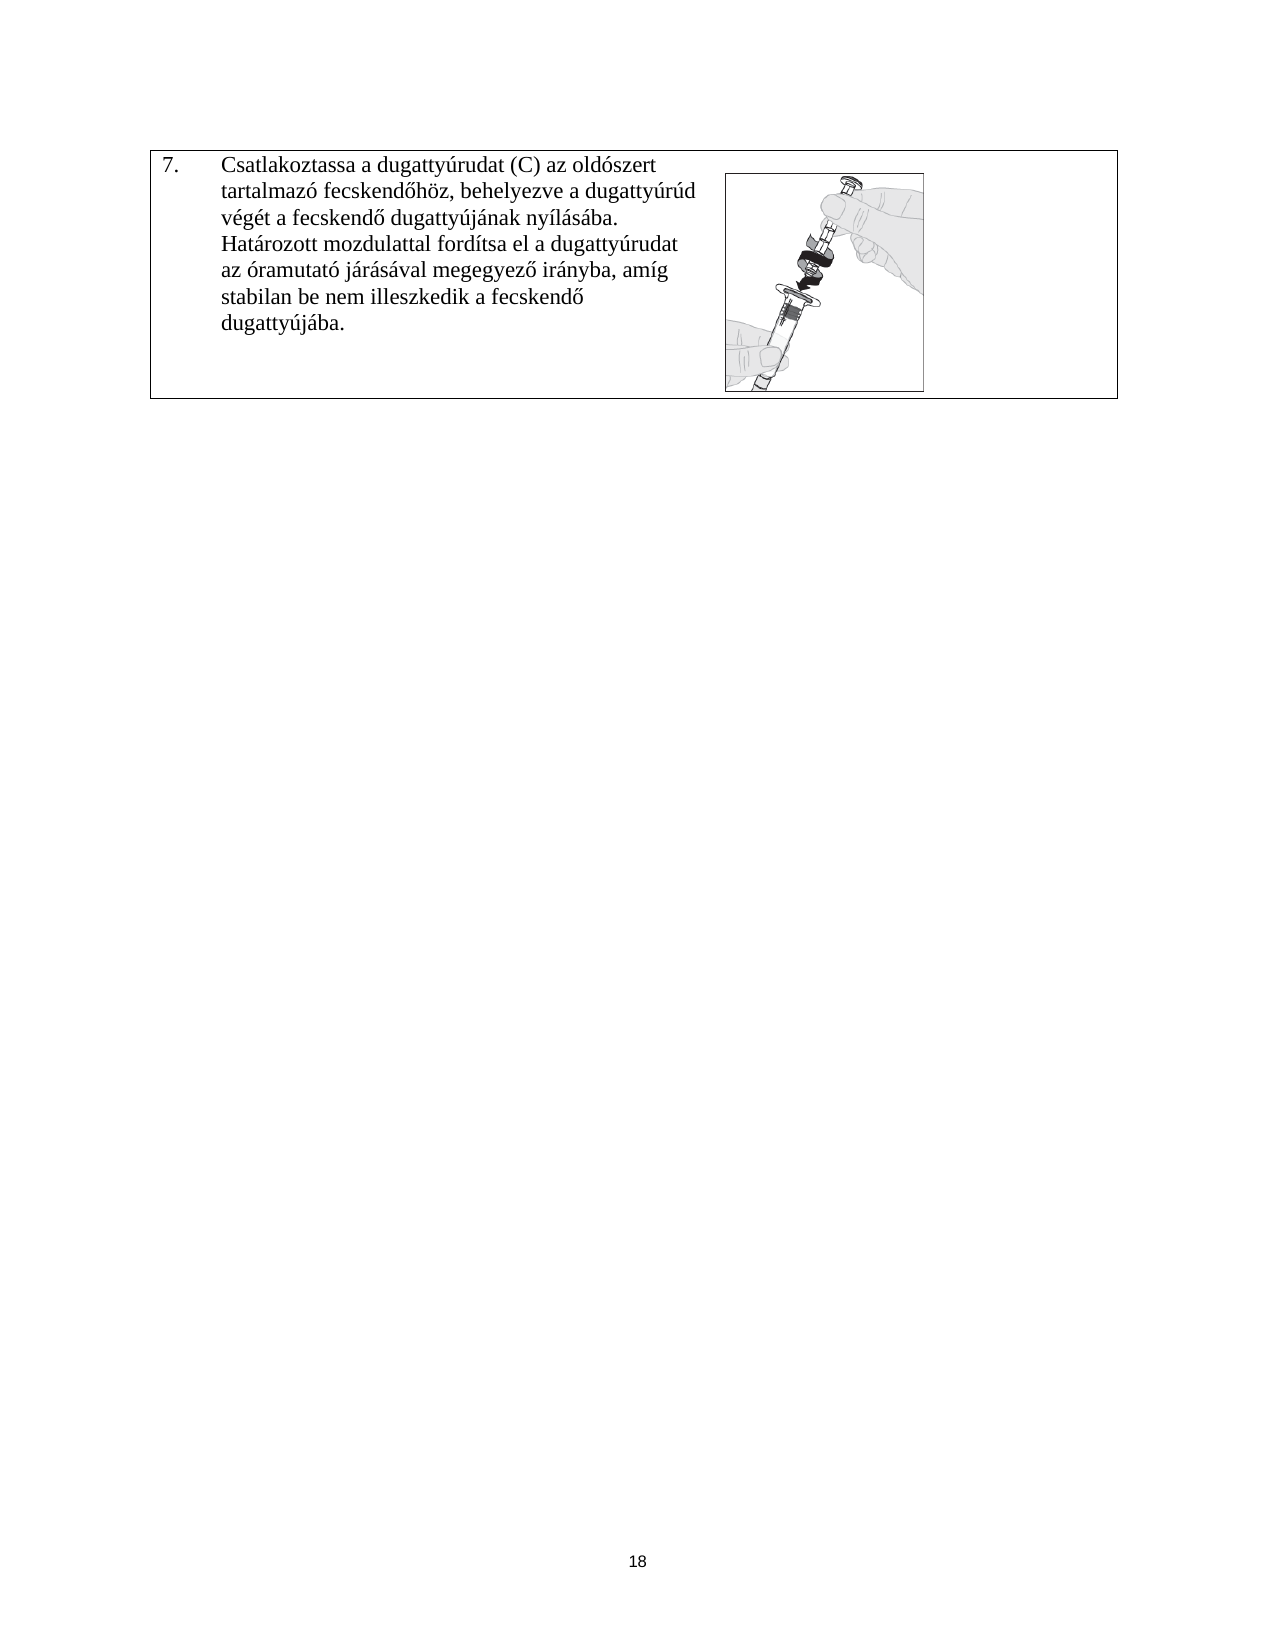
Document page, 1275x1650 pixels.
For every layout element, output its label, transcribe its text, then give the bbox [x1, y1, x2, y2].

table_cell [708, 151, 1117, 397]
table_cell 7. Csatlakoztassa a dugattyúrudat (C) az oldószert tartalmazó fecskendőhöz, behelyezve a dugattyúrúd végét a fecskendő dugattyújának nyílásába. Határozott mozdulattal fordítsa el a dugattyúrudat az óramutató járásával megegyező irányba, amíg stabilan be nem illeszkedik a fecskendő dugattyújába. [151, 151, 708, 397]
picture [719, 168, 928, 398]
